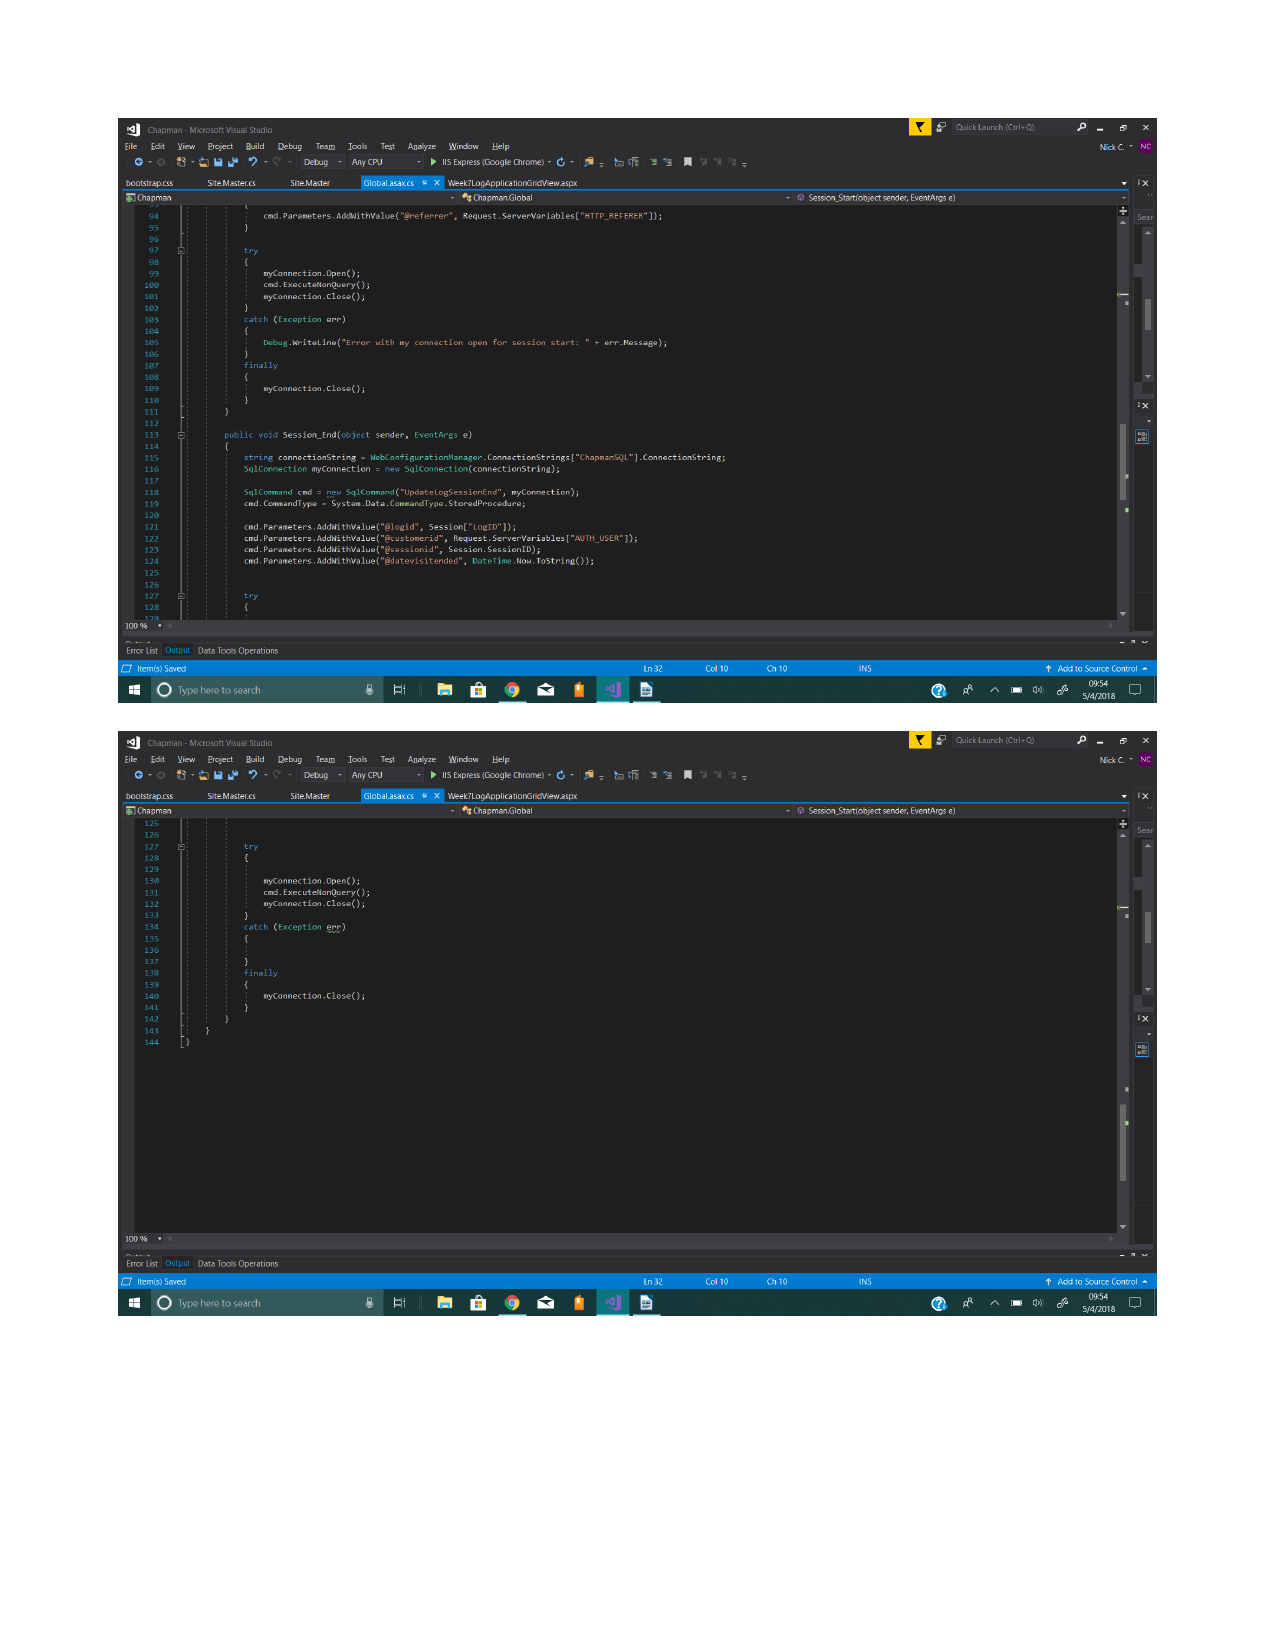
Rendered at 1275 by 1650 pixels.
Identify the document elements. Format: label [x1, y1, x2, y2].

picture [118, 118, 1157, 703]
picture [118, 731, 1157, 1316]
